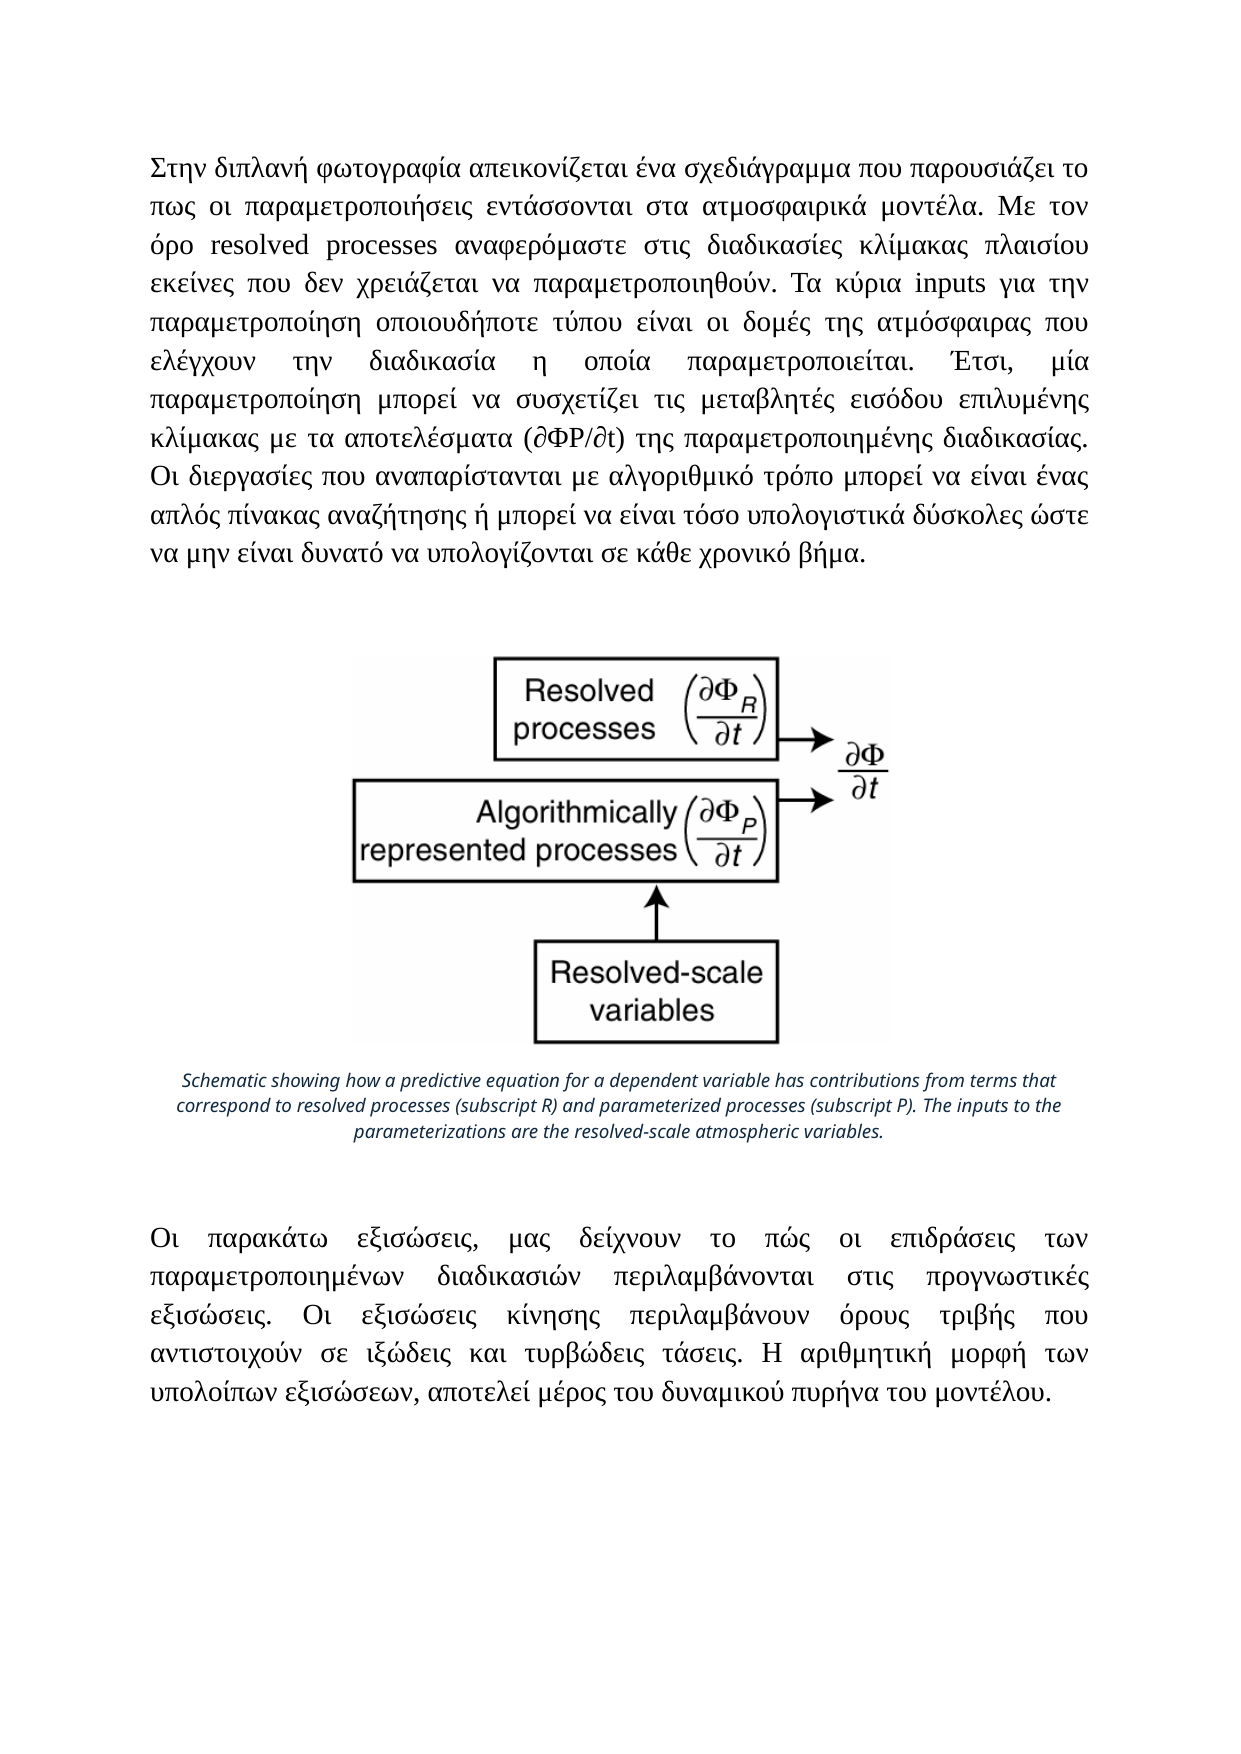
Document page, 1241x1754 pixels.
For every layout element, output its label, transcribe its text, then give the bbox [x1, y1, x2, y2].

picture [338, 645, 903, 1046]
text Οι παρακάτω εξισώσεις, μας δείχνουν το πώς οι επιδράσεις των παραμετροποιημένων διαδικασιών περιλαμβάνονται στις προγνωστικές εξισώσεις. Οι εξισώσεις κίνησης περιλαμβάνουν όρους τριβής που αντιστοιχούν σε ιξώδεις και τυρβώδεις τάσεις. Η αριθμητική μορφή των υπολοίπων εξισώσεων, αποτελεί μέρος του δυναμικού πυρήνα του μοντέλου. [150, 1220, 1090, 1407]
text Στην διπλανή φωτογραφία απεικονίζεται ένα σχεδιάγραμμα που παρουσιάζει το πως οι παραμετροποιήσεις εντάσσονται στα ατμοσφαιρικά μοντέλα. Με τον όρο resolved processes αναφερόμαστε στις διαδικασίες κλίμακας πλαισίου εκείνες που δεν χρειάζεται να παραμετροποιηθούν. Τα κύρια inputs για την παραμετροποίηση οποιουδήποτε τύπου είναι οι δομές της ατμόσφαιρας που ελέγχουν την διαδικασία η οποία παραμετροποιείται. Έτσι, μία παραμετροποίηση μπορεί να συσχετίζει τις μεταβλητές εισόδου επιλυμένης κλίμακας με τα αποτελέσματα (∂ΦP/∂t) της παραμετροποιημένης διαδικασίας. Οι διεργασίες που αναπαρίστανται με αλγοριθμικό τρόπο μπορεί να είναι ένας απλός πίνακας αναζήτησης ή μπορεί να είναι τόσο υπολογιστικά δύσκολες ώστε να μην είναι δυνατό να υπολογίζονται σε κάθε χρονικό βήμα. [150, 150, 1090, 569]
text Schematic showing how a predictive equation for a dependent variable has contributions from terms that correspond to resolved processes (subscript R) and parameterized processes (subscript P). The inputs to the parameterizations are the resolved-scale atmospheric variables. [150, 1067, 1090, 1144]
